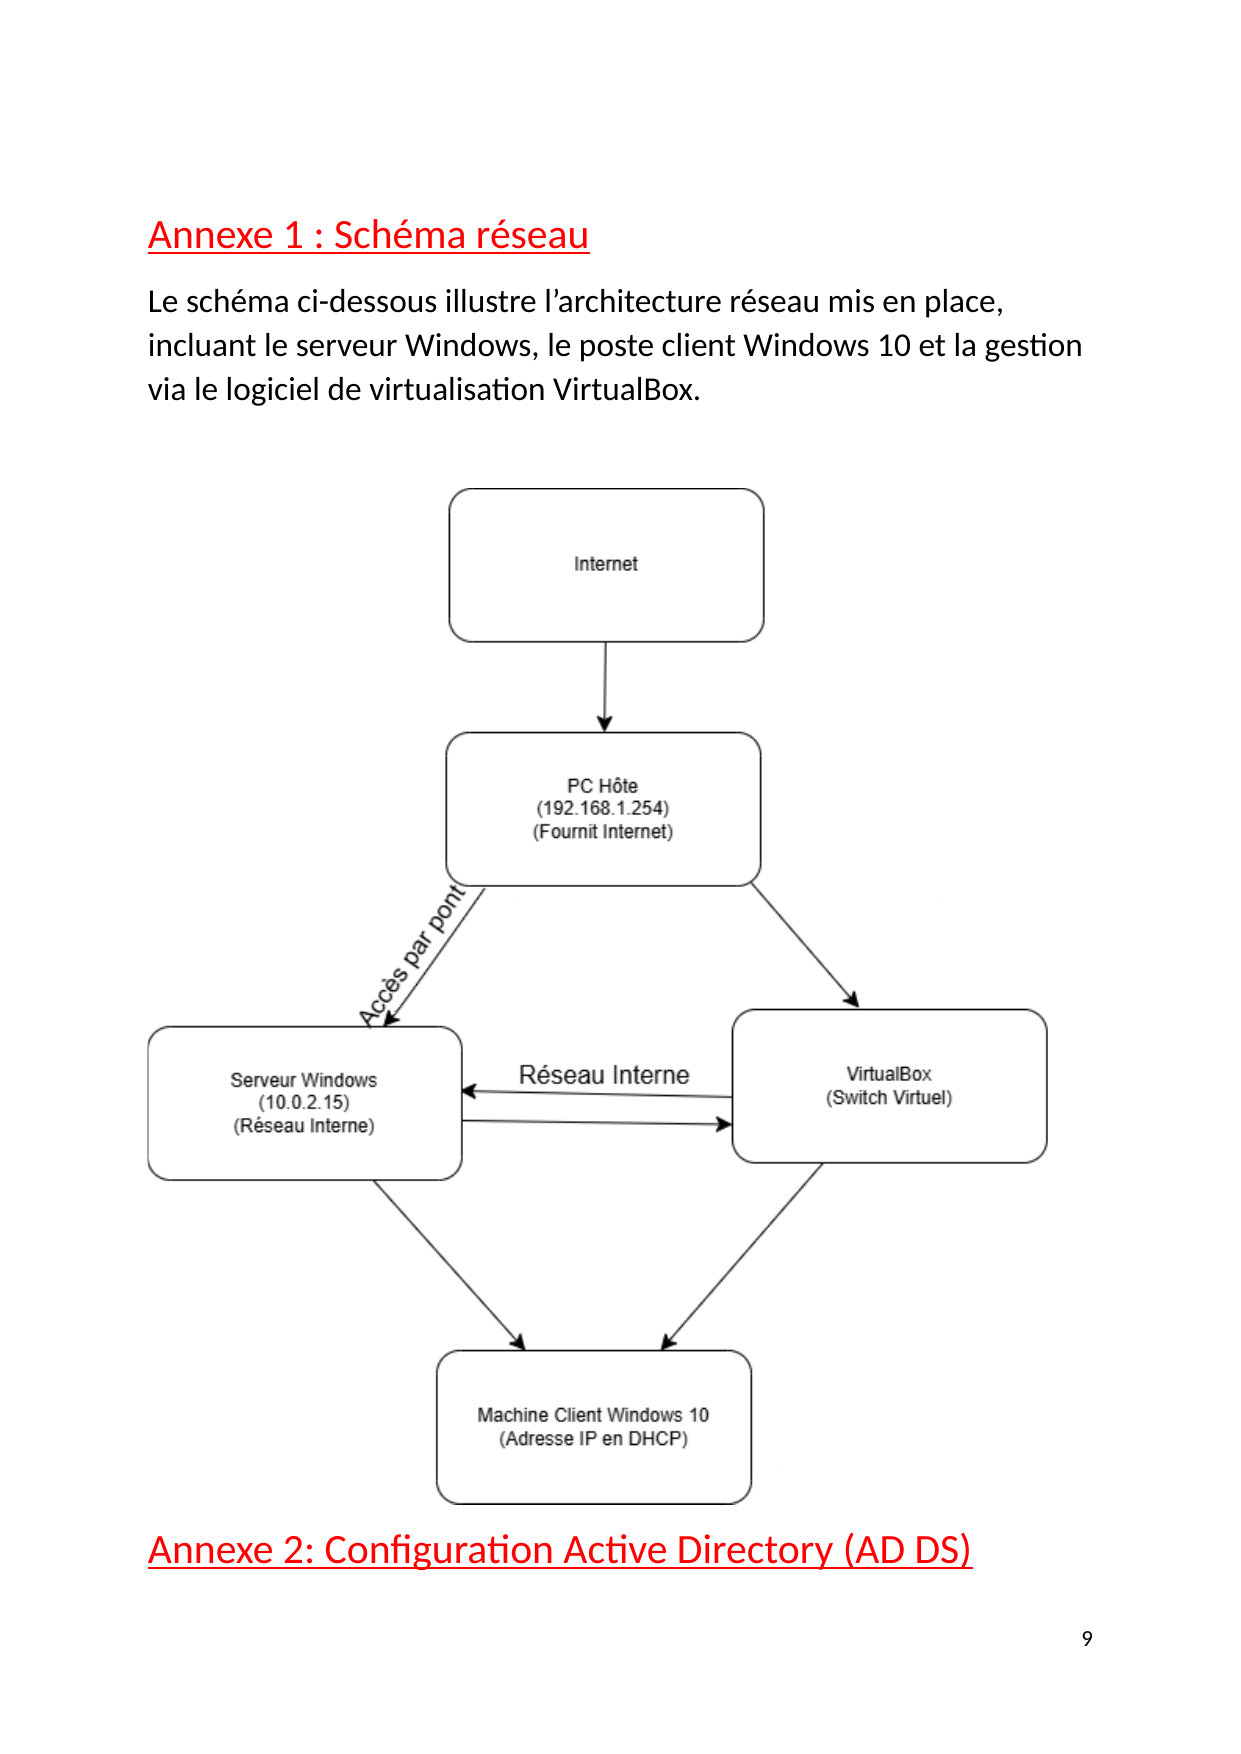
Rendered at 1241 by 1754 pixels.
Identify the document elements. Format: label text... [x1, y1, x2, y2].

text Le schéma ci-dessous illustre l’architecture réseau mis en place, incluant le serveur Windows, le poste client Windows 10 et la gestion via le logiciel de virtualisation VirtualBox. [148, 280, 1093, 408]
text Annexe 2: Configuration Active Directory (AD DS) [148, 1523, 1093, 1574]
picture [147, 488, 1048, 1505]
text Annexe 1 : Schéma réseau [148, 208, 1093, 259]
